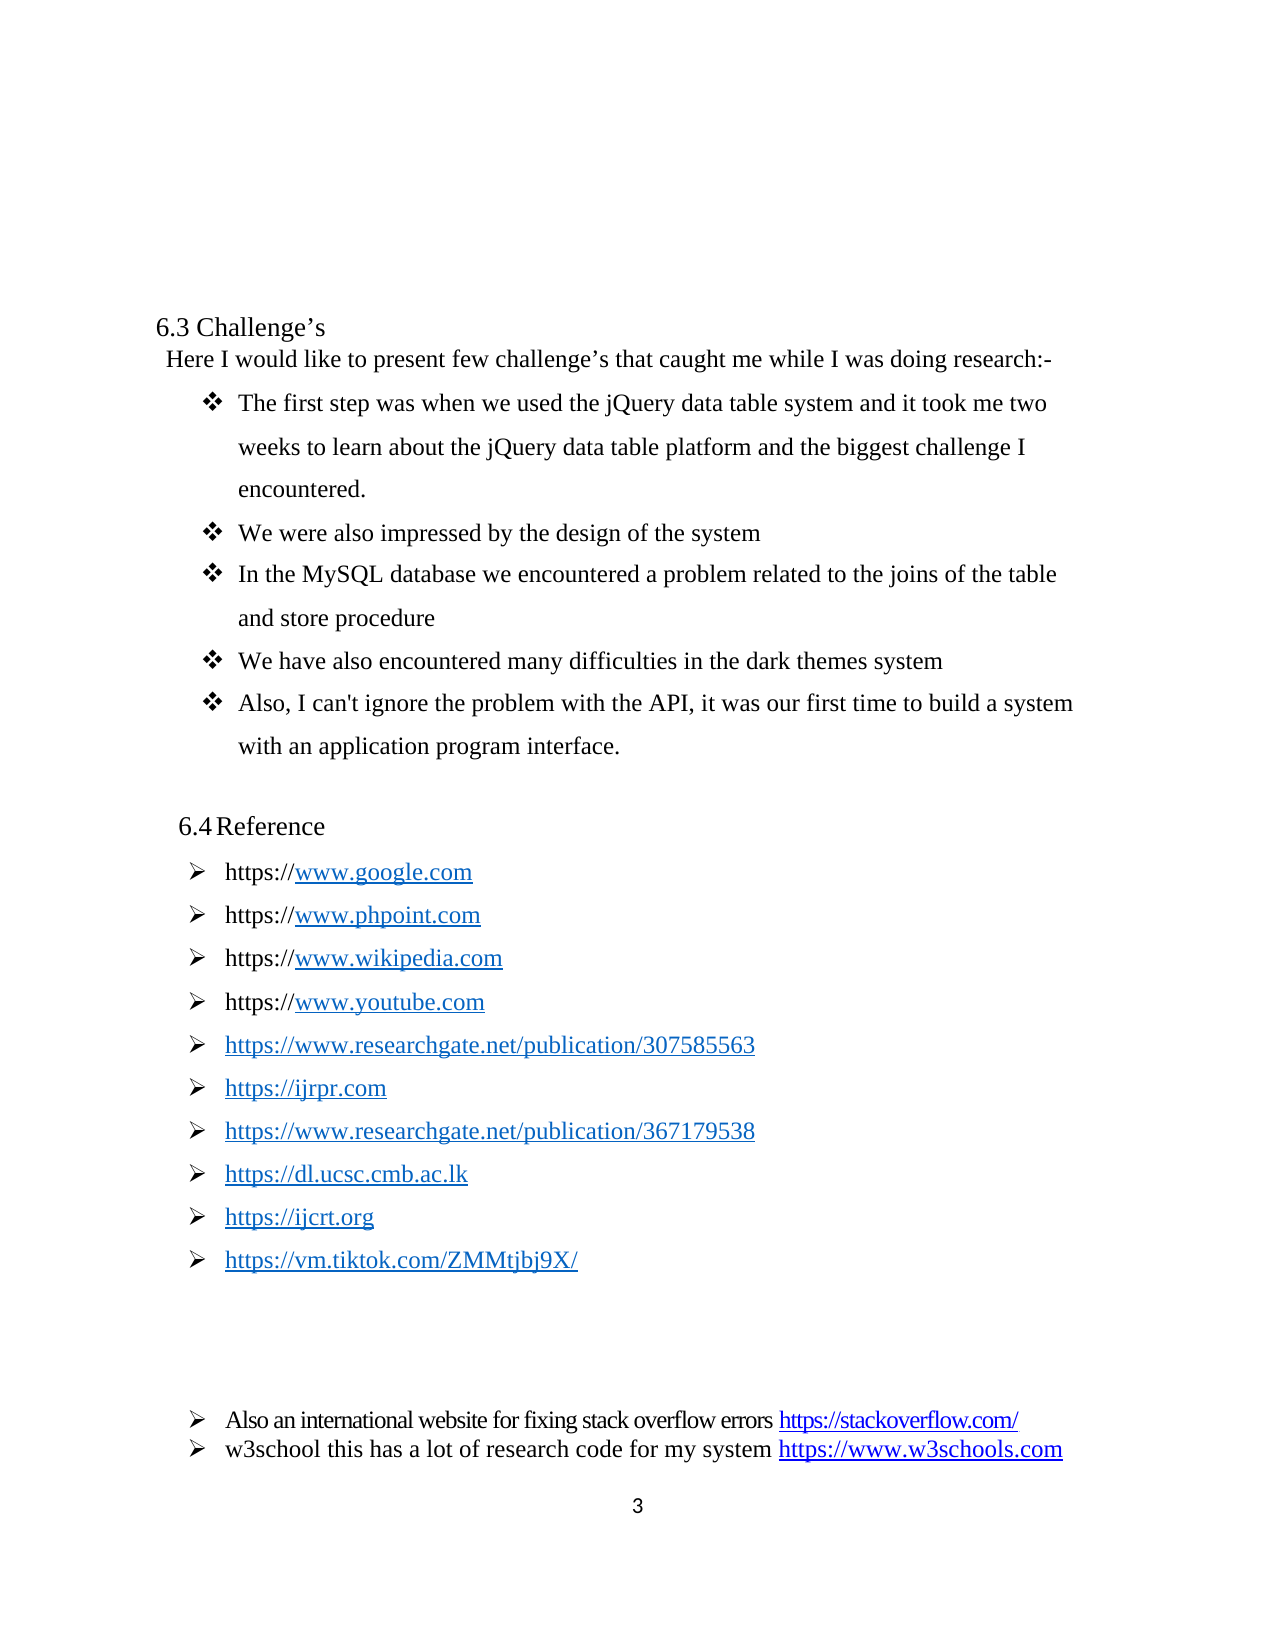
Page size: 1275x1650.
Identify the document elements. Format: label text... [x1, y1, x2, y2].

list https://www.phpoint.com [187, 900, 1114, 929]
list Also, I can't ignore the problem with the API, it was our first time to build a system with an application program interface. [200, 688, 1085, 760]
list We were also impressed by the design of the system [200, 518, 1085, 547]
list https://vm.tiktok.com/ZMMtjbj9X/ [187, 1245, 1114, 1274]
list The first step was when we used the jQuery data table system and it took me two weeks to learn about the jQuery data table platform and the biggest challenge I encountered. [200, 388, 1085, 503]
list w3school this has a lot of research code for my system https://www.w3schools.com [187, 1434, 1114, 1463]
list https://ijrpr.com [187, 1073, 1114, 1102]
list https://www.youtube.com [187, 987, 1114, 1015]
list We have also encountered many difficulties in the dark themes system [200, 646, 1085, 675]
list https://dl.ucsc.cmb.ac.lk [187, 1159, 1114, 1188]
list In the MySQL database we encountered a problem related to the joins of the table and store procedure [200, 559, 1085, 632]
list https://www.researchgate.net/publication/367179538 [187, 1116, 1114, 1145]
list https://www.google.com [187, 857, 1114, 886]
list https://www.researchgate.net/publication/307585563 [187, 1030, 1114, 1058]
subtitle 6.3 Challenge’s [156, 311, 1125, 342]
list https://www.wikipedia.com [187, 943, 1114, 972]
text Here I would like to present few challenge’s that caught me while I was doing research:- [166, 344, 1085, 373]
list https://ijcrt.org [187, 1202, 1114, 1231]
list Reference [178, 811, 1125, 842]
title Also an international website for fixing stack overflow errors https://stackoverflow.com/ [187, 1406, 1125, 1434]
